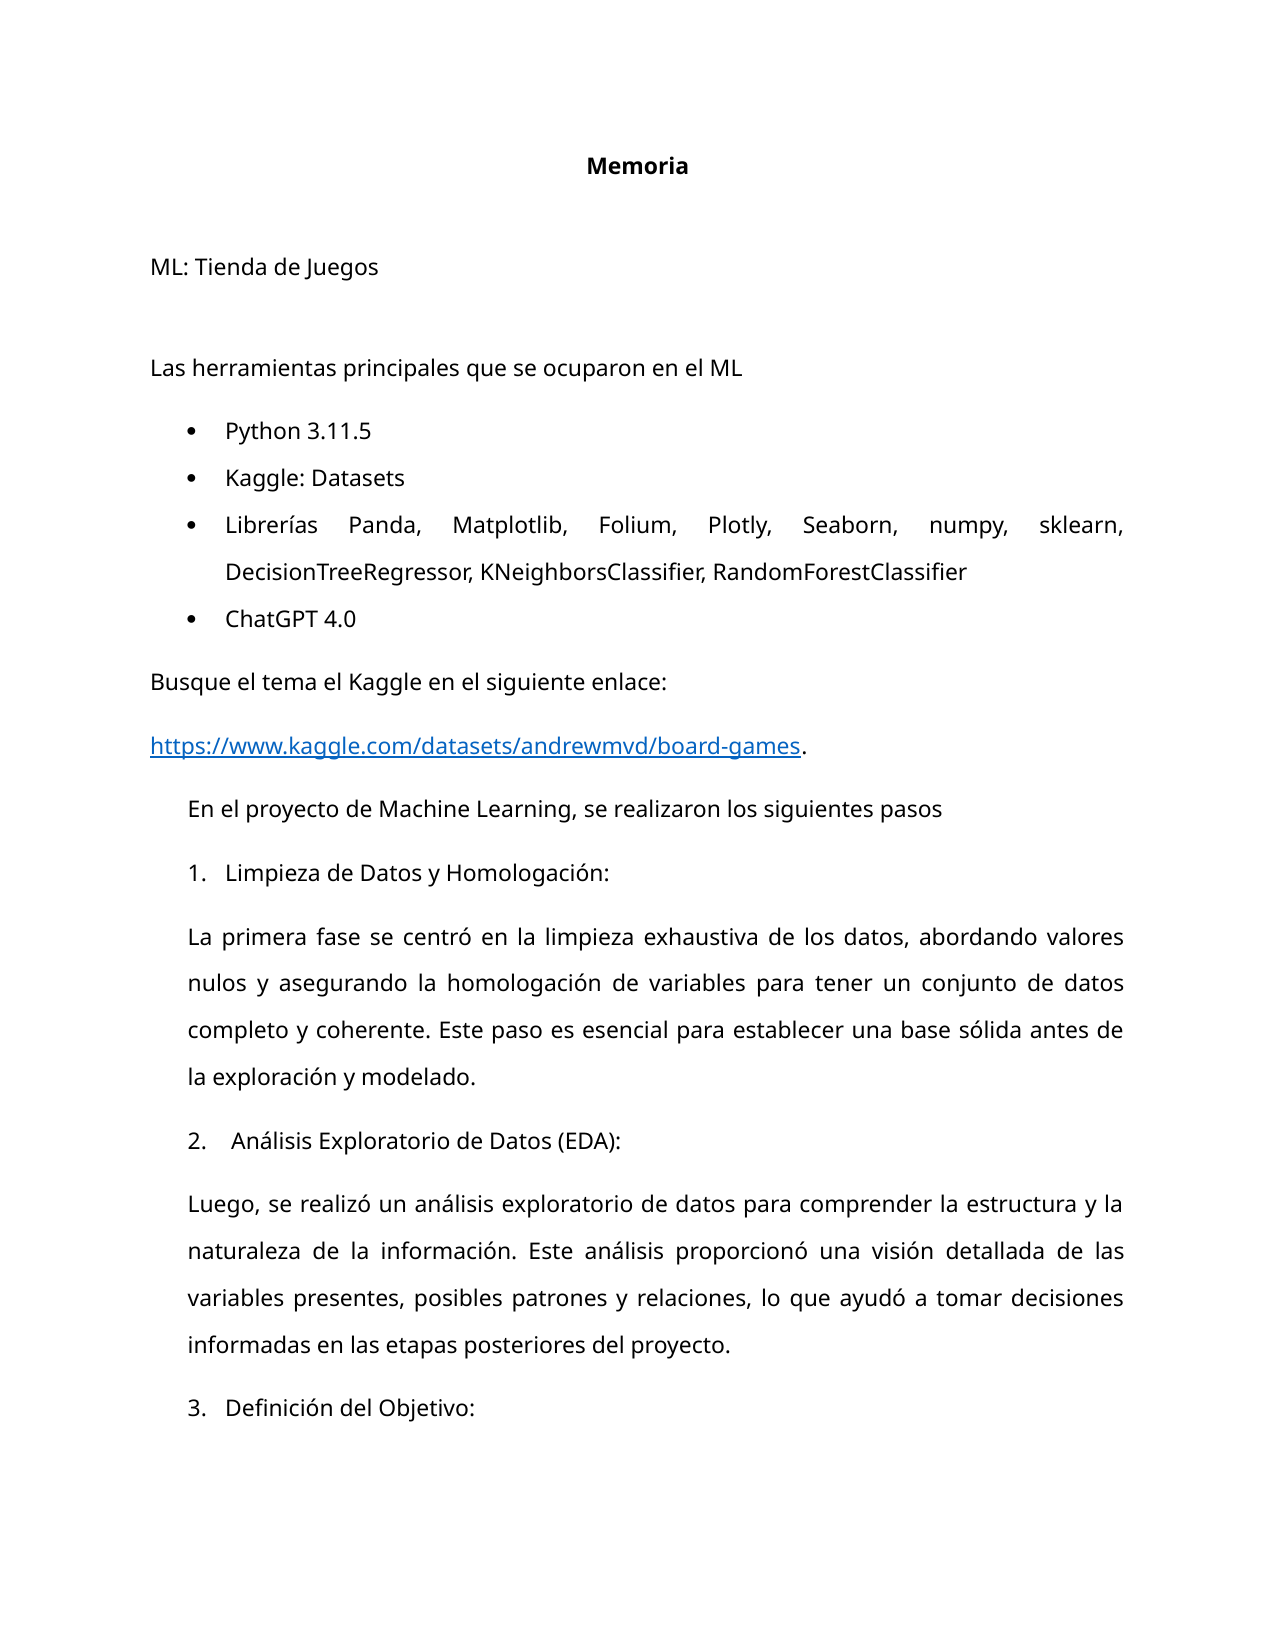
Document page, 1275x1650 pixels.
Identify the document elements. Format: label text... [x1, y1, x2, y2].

text En el proyecto de Machine Learning, se realizaron los siguientes pasos [187, 793, 1125, 824]
text Las herramientas principales que se ocuparon en el ML [150, 352, 1125, 383]
list Librerías Panda, Matplotlib, Folium, Plotly, Seaborn, numpy, sklearn, DecisionTreeRegressor, KNeighborsClassifier, RandomForestClassifier [187, 509, 1125, 587]
text https://www.kaggle.com/datasets/andrewmvd/board-games. [150, 730, 1125, 761]
list ChatGPT 4.0 [187, 603, 1125, 634]
text Luego, se realizó un análisis exploratorio de datos para comprender la estructura y la naturaleza de la información. Este análisis proporcionó una visión detallada de las variables presentes, posibles patrones y relaciones, lo que ayudó a tomar decisiones informadas en las etapas posteriores del proyecto. [187, 1188, 1125, 1360]
text Busque el tema el Kaggle en el siguiente enlace: [150, 666, 1125, 697]
text La primera fase se centró en la limpieza exhaustiva de los datos, abordando valores nulos y asegurando la homologación de variables para tener un conjunto de datos completo y coherente. Este paso es esencial para establecer una base sólida antes de la exploración y modelado. [187, 920, 1125, 1092]
text ML: Tienda de Juegos [150, 251, 1125, 282]
list Definición del Objetivo: [187, 1392, 1125, 1423]
list Análisis Exploratorio de Datos (EDA): [187, 1124, 1125, 1156]
list Kaggle: Datasets [187, 462, 1125, 493]
list Limpieza de Datos y Homologación: [187, 857, 1125, 888]
list Python 3.11.5 [187, 415, 1125, 446]
text Memoria [150, 150, 1125, 181]
